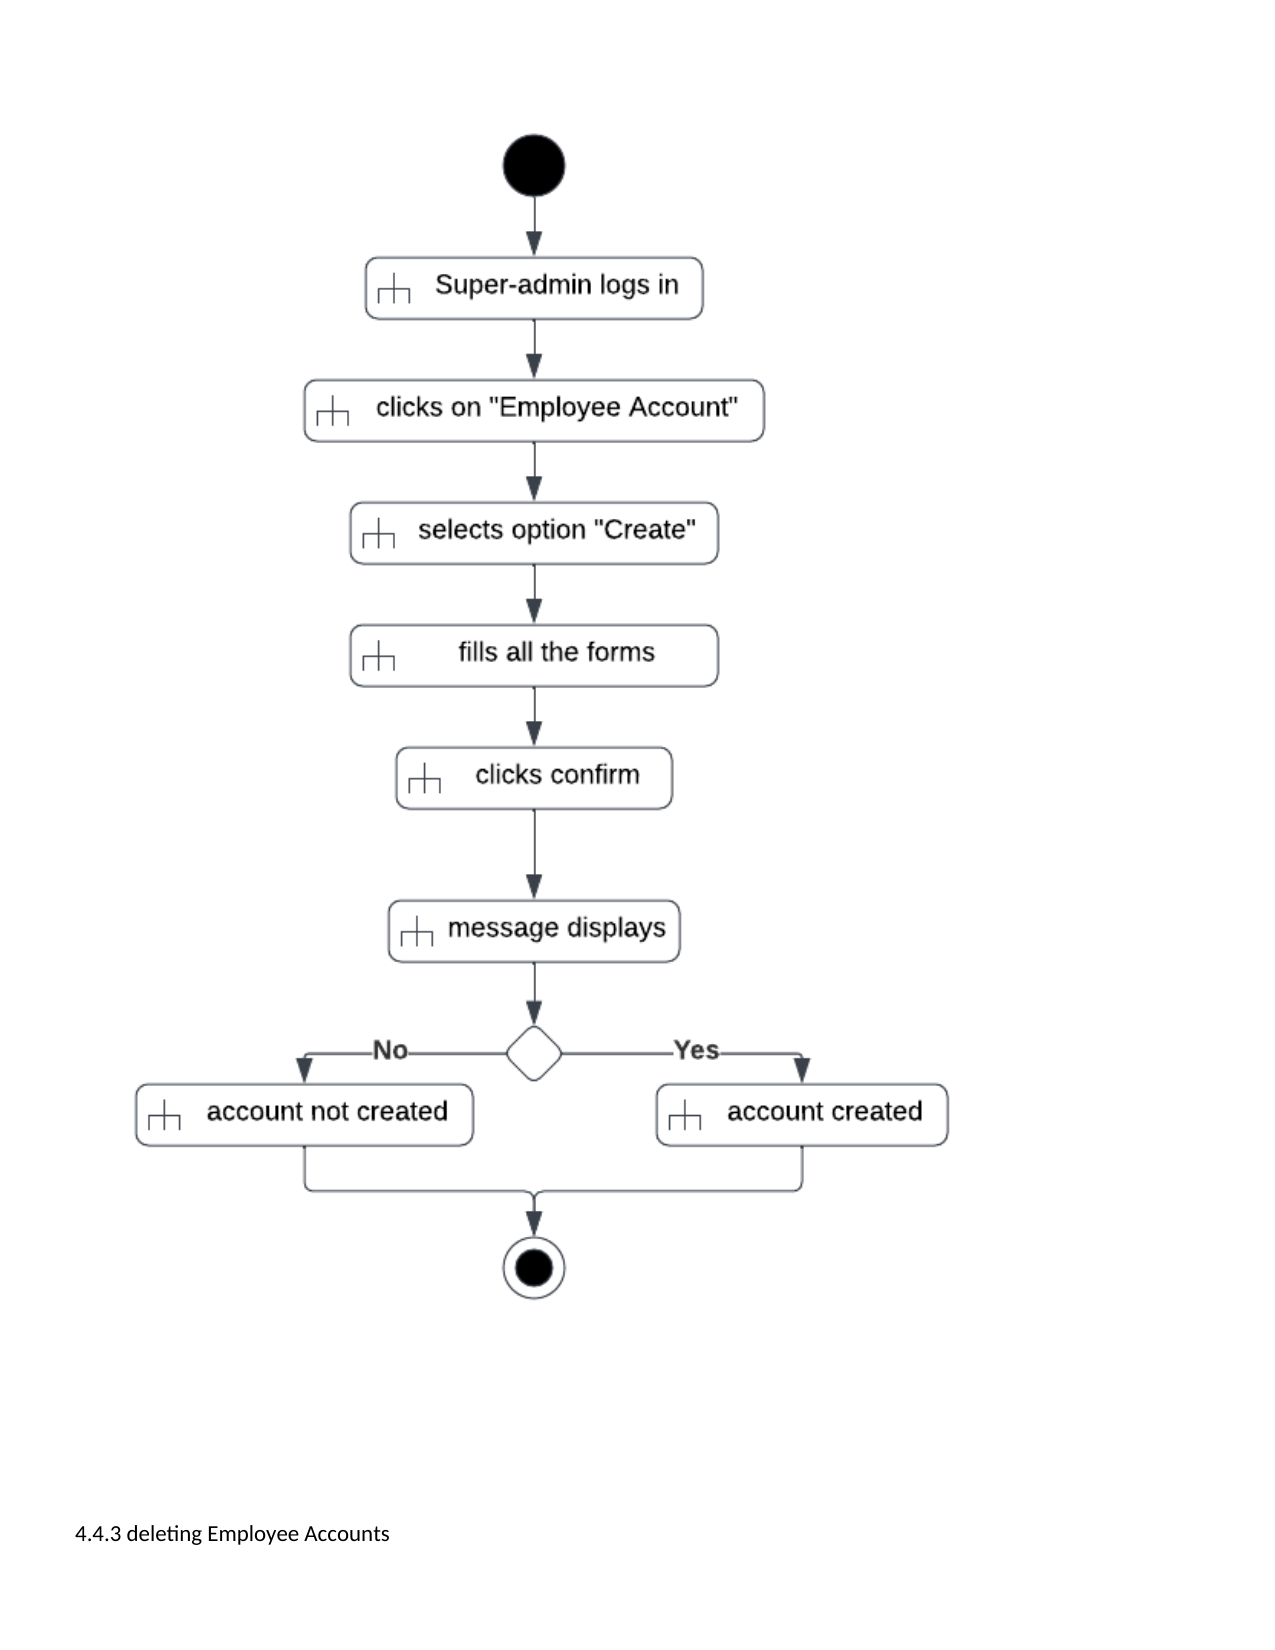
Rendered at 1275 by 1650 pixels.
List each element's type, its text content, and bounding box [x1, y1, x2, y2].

picture [75, 75, 1009, 1360]
text 4.4.3 deleting Employee Accounts [75, 1519, 1200, 1547]
